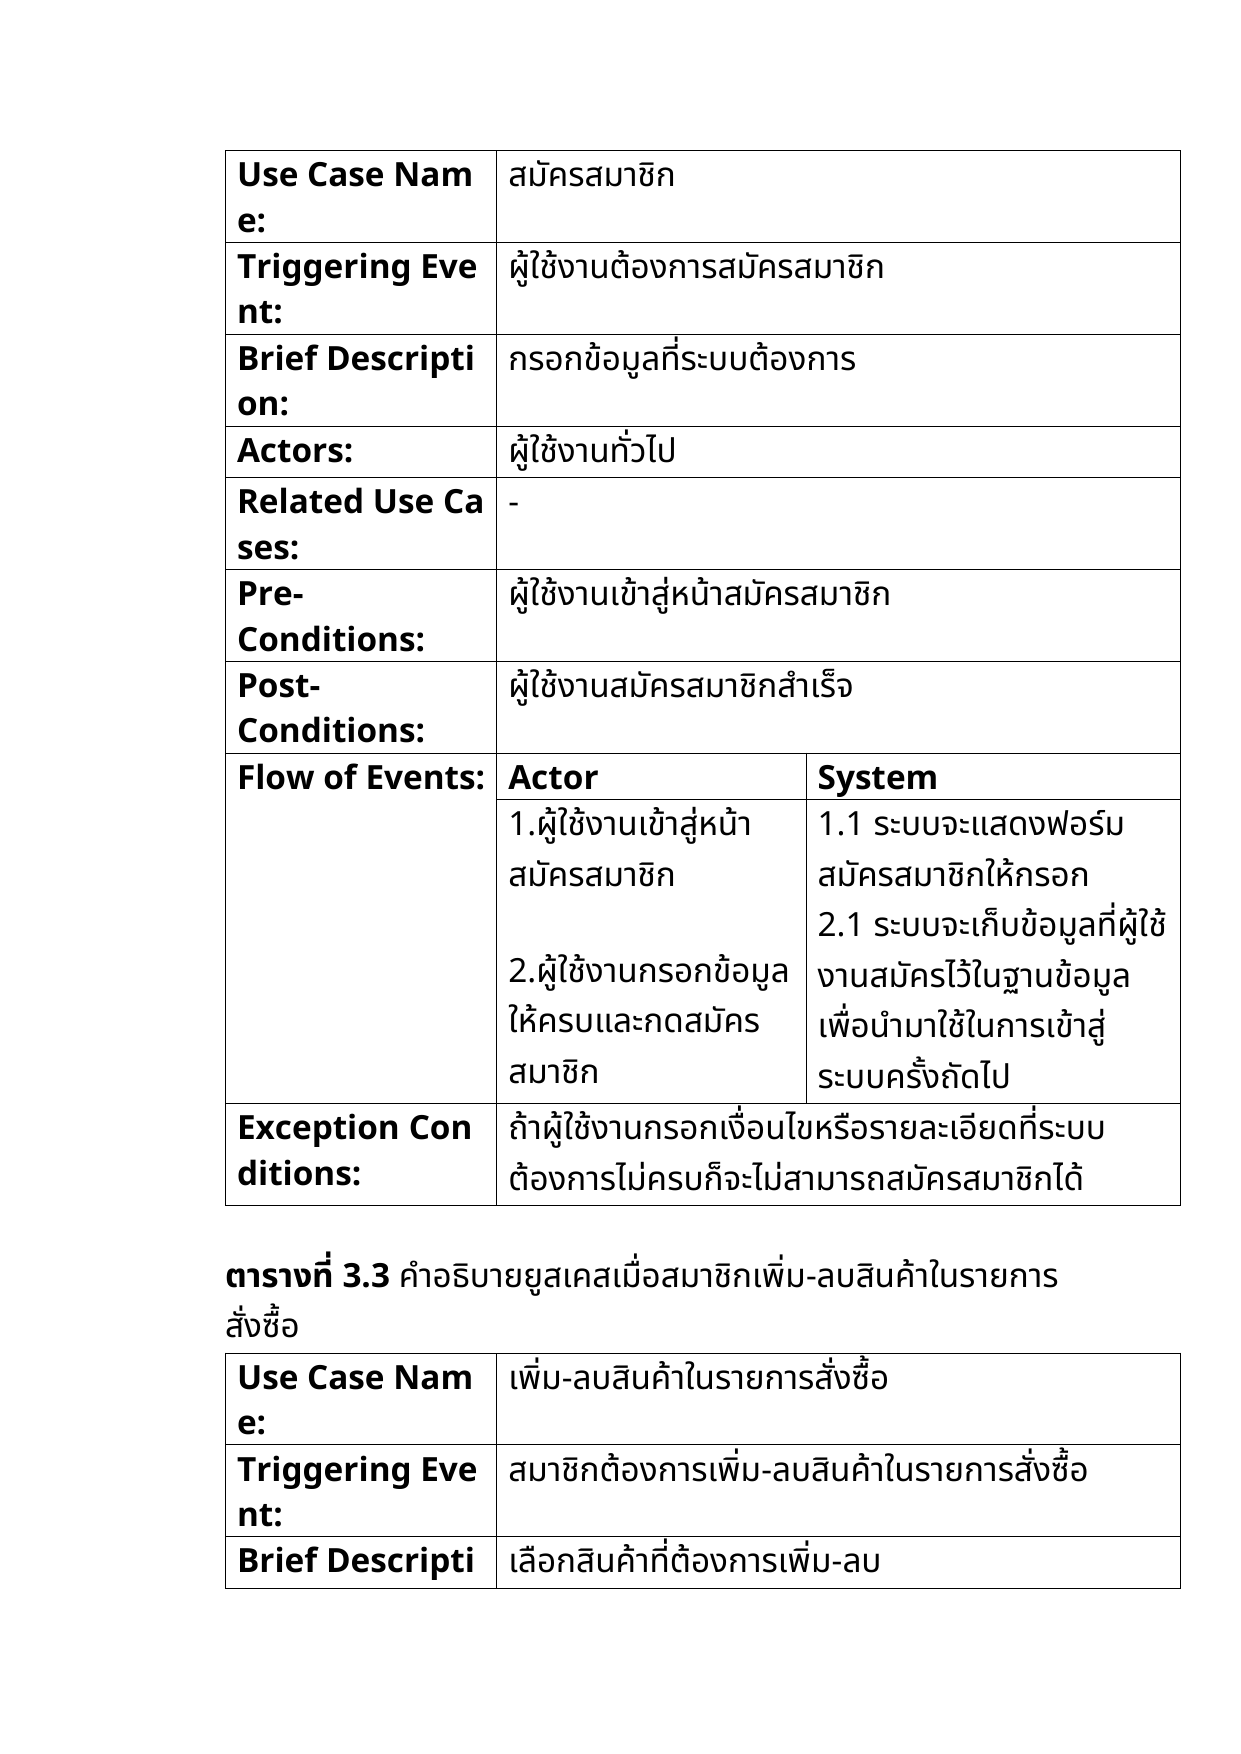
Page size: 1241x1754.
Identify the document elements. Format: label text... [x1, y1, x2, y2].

table_cell ผู้ใช้งานทั่วไป [497, 427, 1180, 477]
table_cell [497, 1537, 1180, 1588]
table_cell Related Use Cases: [226, 478, 496, 569]
table_cell Exception Conditions: [226, 1104, 496, 1205]
table_cell Brief Description: [226, 1537, 496, 1588]
table_cell Triggering Event: [226, 243, 496, 334]
table_cell Brief Description: [226, 335, 496, 426]
table_cell สมาชิกต้องการเพิ่ม-ลบสินค้าในรายการสั่งซื้อ [497, 1445, 1180, 1536]
table_cell ผู้ใช้งานสมัครสมาชิกสำเร็จ [497, 662, 1180, 753]
table_cell ถ้าผู้ใช้งานกรอกเงื่อนไขหรือรายละเอียดที่ระบบต้องการไม่ครบก็จะไม่สามารถสมัครสมาชิกได้ [497, 1104, 1180, 1205]
table_cell Actors: [226, 427, 496, 477]
table_cell ผู้ใช้งานต้องการสมัครสมาชิก [497, 243, 1180, 334]
table_cell System [807, 754, 1180, 799]
table_header สมัครสมาชิก [497, 151, 1180, 242]
table_cell Pre-Conditions: [226, 570, 496, 661]
table_cell Actor [497, 754, 806, 799]
table_header เพิ่ม-ลบสินค้าในรายการสั่งซื้อ [497, 1354, 1180, 1444]
table_cell - [497, 478, 1180, 569]
table_cell 1.1 ระบบจะแสดงฟอร์มสมัครสมาชิกให้กรอก 2.1 ระบบจะเก็บข้อมูลที่ผู้ใช้งานสมัครไว้ในฐานข้อมูลเพื่อนำมาใช้ในการเข้าสู่ระบบครั้งถัดไป [807, 800, 1180, 1103]
table_header Use Case Name: [226, 1354, 496, 1444]
table_cell Post-Conditions: [226, 662, 496, 753]
table_cell Triggering Event: [226, 1445, 496, 1536]
table_header Use Case Name: [226, 151, 496, 242]
text ตารางที่ 3.3 คำอธิบายยูสเคสเมื่อสมาชิกเพิ่ม-ลบสินค้าในรายการสั่งซื้อ [225, 1251, 1093, 1352]
table_cell กรอกข้อมูลที่ระบบต้องการ [497, 335, 1180, 426]
table_cell ผู้ใช้งานเข้าสู่หน้าสมัครสมาชิก [497, 570, 1180, 661]
table_cell Flow of Events: [226, 754, 496, 1103]
table_cell 1.ผู้ใช้งานเข้าสู่หน้าสมัครสมาชิก 2.ผู้ใช้งานกรอกข้อมูลให้ครบและกดสมัครสมาชิก [497, 800, 806, 1103]
